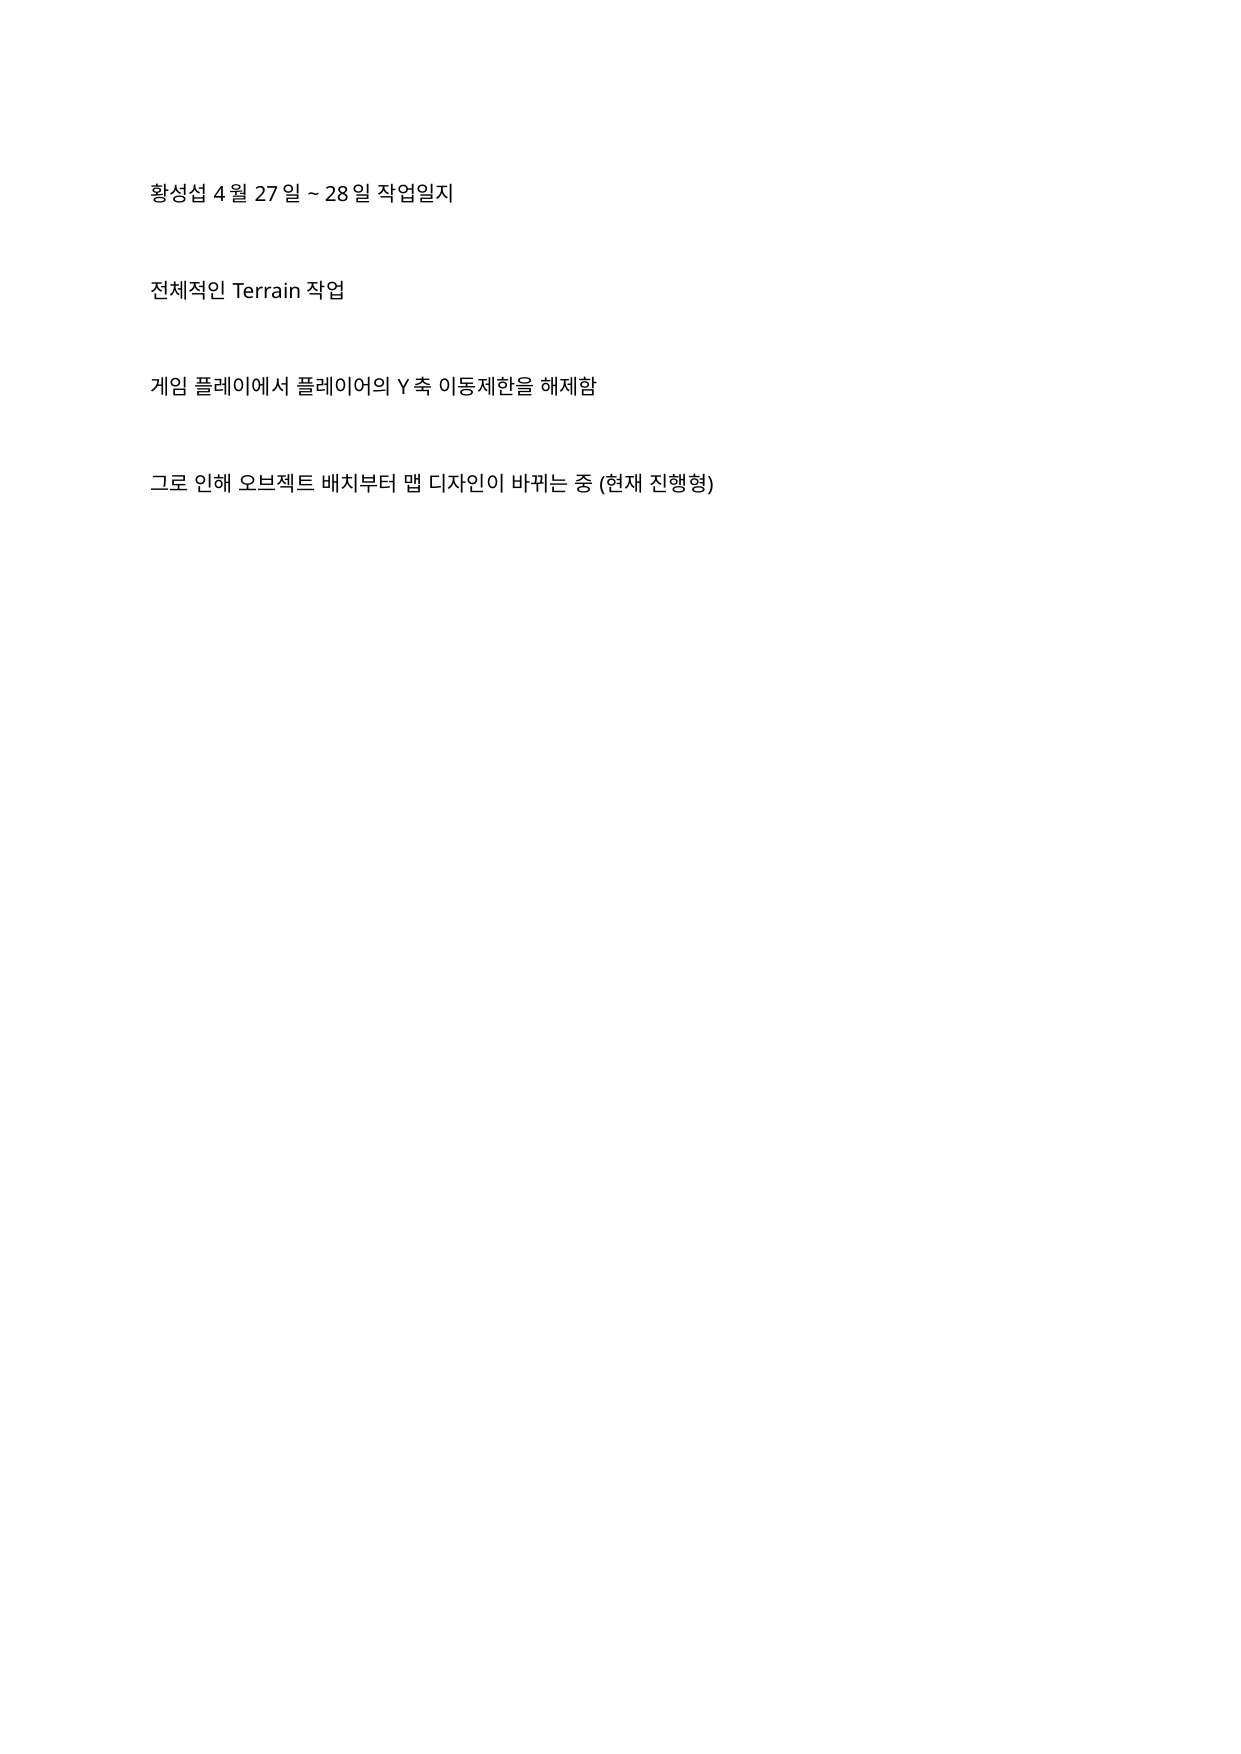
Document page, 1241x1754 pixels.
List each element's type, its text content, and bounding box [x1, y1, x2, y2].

text 전체적인 Terrain 작업 [150, 274, 1090, 304]
text 황성섭 4월 27일 ~ 28일 작업일지 [150, 177, 1090, 207]
text 그로 인해 오브젝트 배치부터 맵 디자인이 바뀌는 중 (현재 진행형) [150, 467, 1090, 497]
text 게임 플레이에서 플레이어의 Y축 이동제한을 해제함 [150, 371, 1090, 401]
